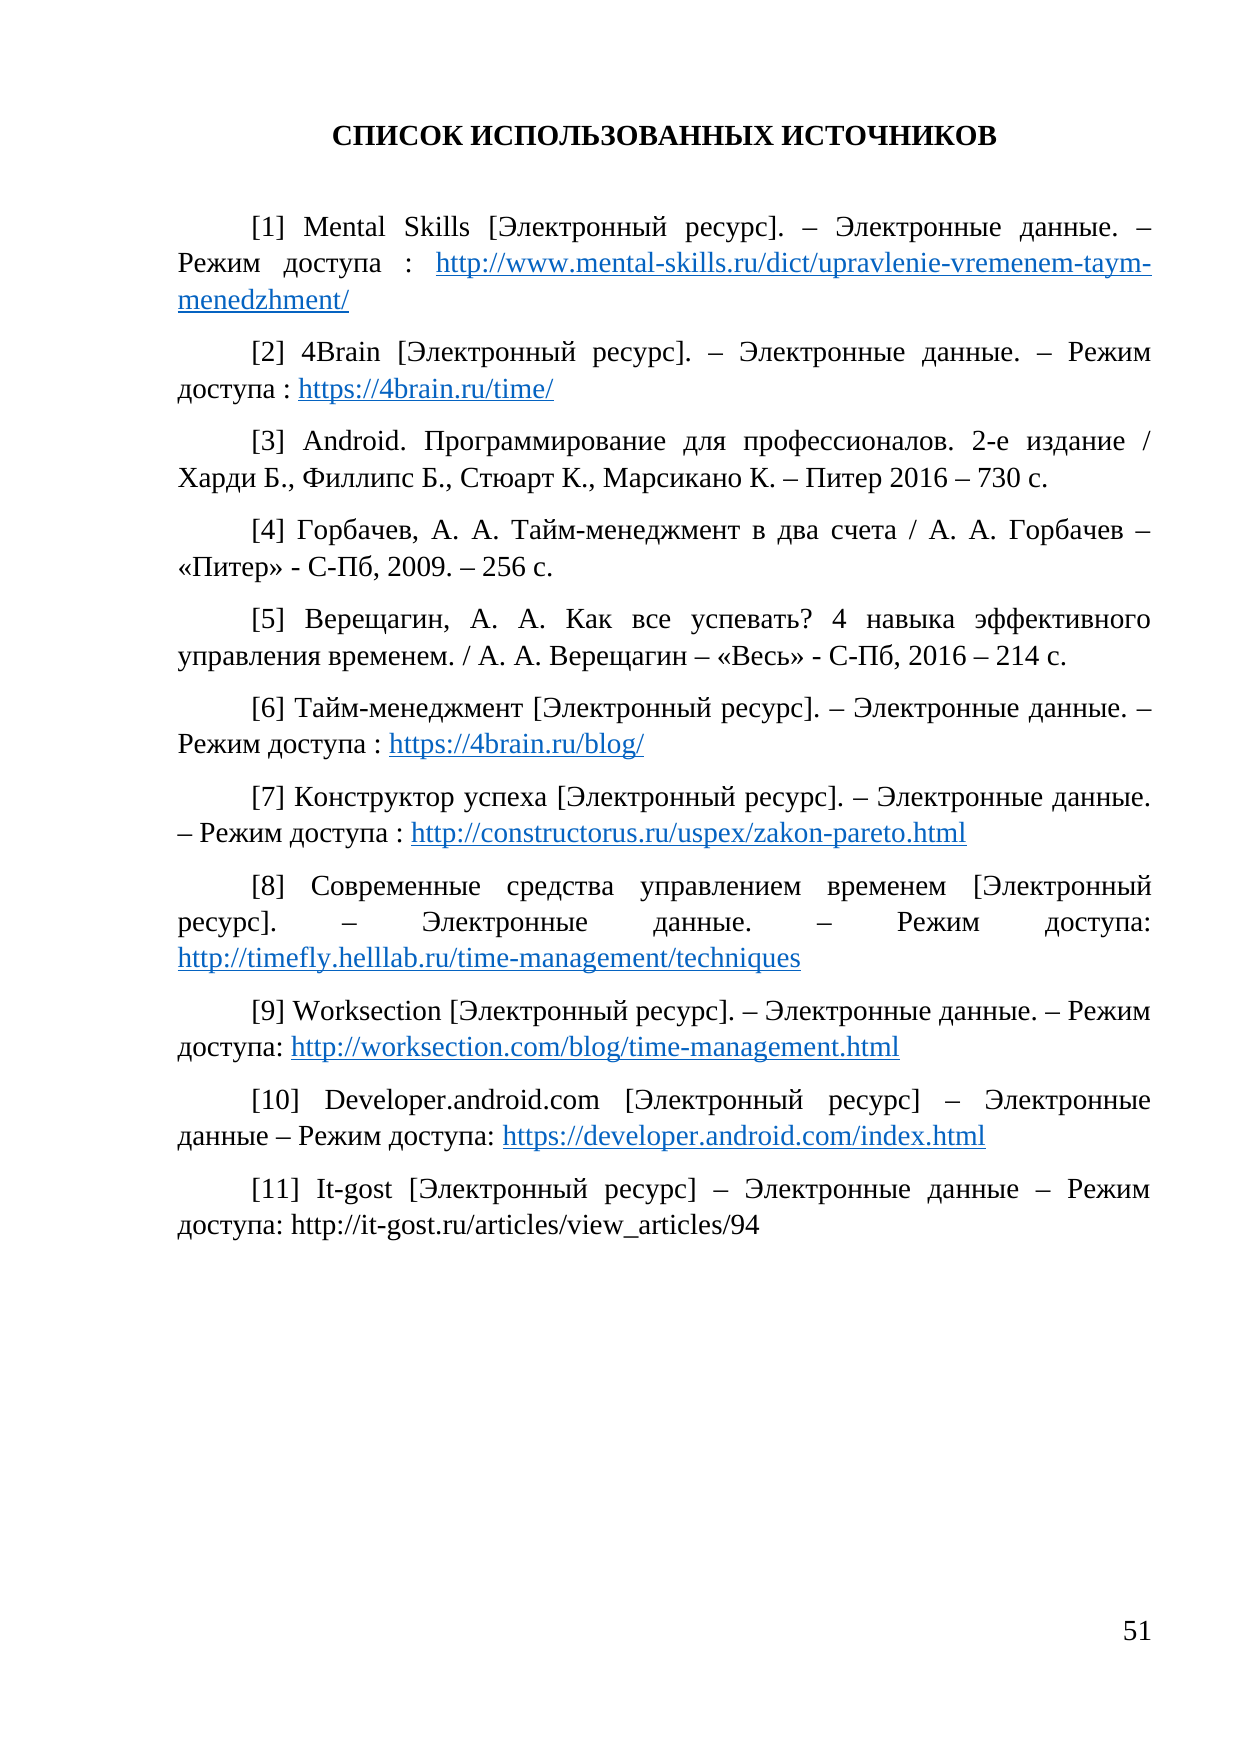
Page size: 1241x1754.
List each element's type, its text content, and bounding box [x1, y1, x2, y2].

text [9] Worksection [Электронный ресурс]. – Электронные данные. – Режим доступа: http://worksection.com/blog/time-management.html [177, 993, 1152, 1063]
text [5] Верещагин, А. А. Как все успевать? 4 навыка эффективного управления временем. / А. А. Верещагин – «Весь» - С-Пб, 2016 – 214 с. [177, 601, 1152, 671]
text [7] Конструктор успеха [Электронный ресурс]. – Электронные данные. – Режим доступа : http://constructorus.ru/uspex/zakon-pareto.html [177, 779, 1152, 849]
text [6] Тайм-менеджмент [Электронный ресурс]. – Электронные данные. – Режим доступа : https://4brain.ru/blog/ [177, 690, 1152, 760]
text СПИСОК ИСПОЛЬЗОВАННЫХ ИСТОЧНИКОВ [177, 118, 1152, 152]
text [3] Android. Программирование для профессионалов. 2-е издание / Харди Б., Филлипс Б., Стюарт К., Марсикано К. – Питер 2016 – 730 с. [177, 423, 1152, 493]
text [8] Современные средства управлением временем [Электронный ресурс]. – Электронные данные. – Режим доступа: http://timefly.helllab.ru/time-management/techniques [177, 868, 1152, 974]
text [1] Mental Skills [Электронный ресурс]. – Электронные данные. – Режим доступа : http://www.mental-skills.ru/dict/upravlenie-vremenem-taym-menedzhment/ [177, 209, 1152, 315]
text [11] It-gost [Электронный ресурс] – Электронные данные – Режим доступа: http://it-gost.ru/articles/view_articles/94 [177, 1171, 1152, 1241]
text [4] Горбачев, А. А. Тайм-менеджмент в два счета / А. А. Горбачев – «Питер» - С-Пб, 2009. – 256 с. [177, 512, 1152, 582]
text [2] 4Brain [Электронный ресурс]. – Электронные данные. – Режим доступа : https://4brain.ru/time/ [177, 334, 1152, 404]
text [10] Developer.android.com [Электронный ресурс] – Электронные данные – Режим доступа: https://developer.android.com/index.html [177, 1082, 1152, 1152]
